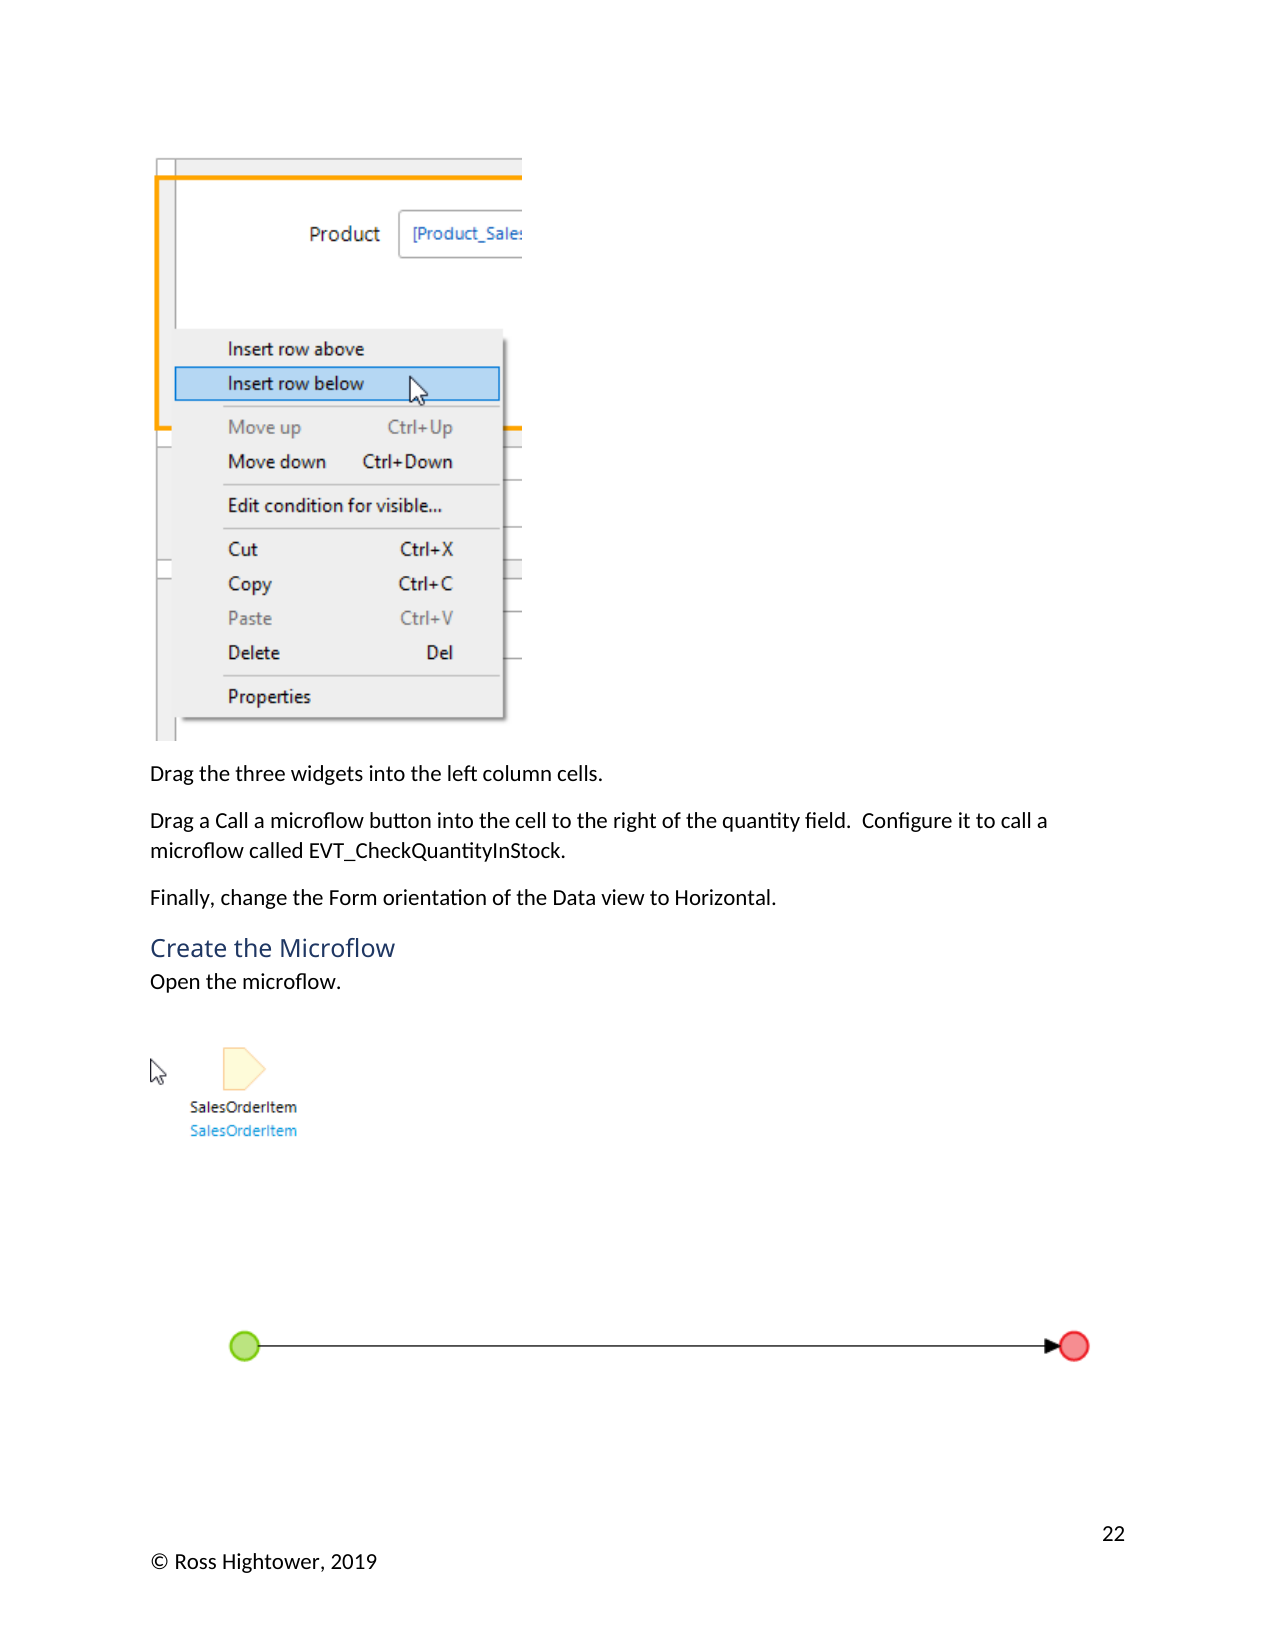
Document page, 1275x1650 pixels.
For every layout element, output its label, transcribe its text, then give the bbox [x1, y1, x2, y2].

text Open the microflow. [150, 967, 1125, 995]
picture [150, 1014, 1125, 1459]
text Finally, change the Form orientation of the Data view to Horizontal. [150, 883, 1125, 912]
picture [150, 150, 522, 741]
text Drag a Call a microflow button into the cell to the right of the quantity field. Configure it to call a microflow called EVT_CheckQuantityInStock. [150, 806, 1125, 865]
subtitle Create the Microflow [150, 930, 1125, 964]
text Drag the three widgets into the left column cells. [150, 759, 1125, 788]
